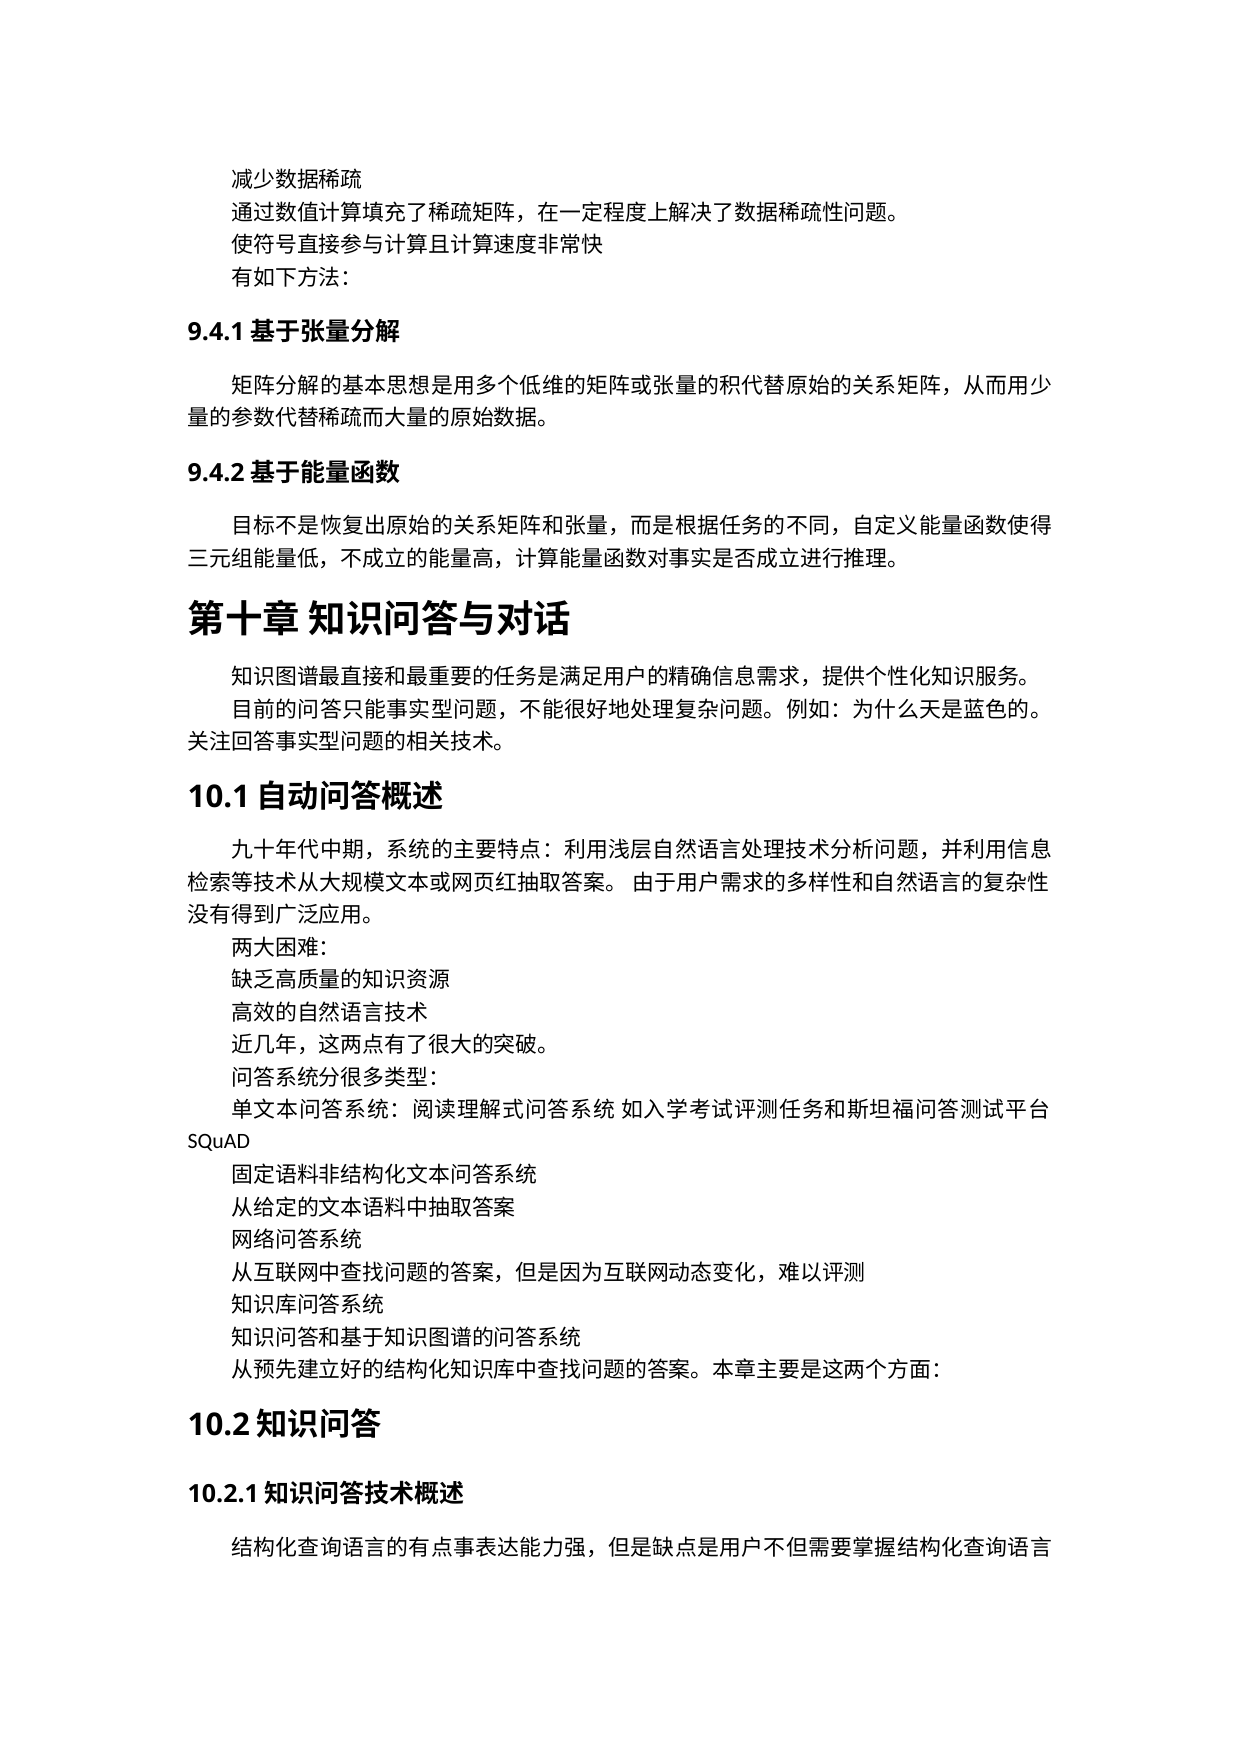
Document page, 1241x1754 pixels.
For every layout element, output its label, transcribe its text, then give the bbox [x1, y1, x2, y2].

list 通过数值计算填充了稀疏矩阵，在一定程度上解决了数据稀疏性问题。 [187, 194, 1053, 227]
list 知识图谱最直接和最重要的任务是满足用户的精确信息需求，提供个性化知识服务。 [187, 659, 1053, 691]
list 两大困难： [187, 929, 1053, 962]
list 从互联网中查找问题的答案，但是因为互联网动态变化，难以评测 [187, 1254, 1053, 1287]
list 减少数据稀疏 [187, 162, 1053, 194]
list 高效的自然语言技术 [187, 994, 1053, 1027]
list 目前的问答只能事实型问题，不能很好地处理复杂问题。例如：为什么天是蓝色的。关注回答事实型问题的相关技术。 [187, 691, 1053, 756]
subtitle 知识问答与对话 [187, 583, 1053, 648]
list 知识问答和基于知识图谱的问答系统 [187, 1319, 1053, 1352]
list 有如下方法： [187, 259, 1053, 292]
list 使符号直接参与计算且计算速度非常快 [187, 227, 1053, 259]
list 九十年代中期，系统的主要特点：利用浅层自然语言处理技术分析问题，并利用信息检索等技术从大规模文本或网页红抽取答案。 由于用户需求的多样性和自然语言的复杂性，没有得到广泛应用。 [187, 832, 1053, 929]
list 目标不是恢复出原始的关系矩阵和张量，而是根据任务的不同，自定义能量函数使得三元组能量低，不成立的能量高，计算能量函数对事实是否成立进行推理。 [187, 508, 1053, 573]
list 从给定的文本语料中抽取答案 [187, 1189, 1053, 1222]
list 从预先建立好的结构化知识库中查找问题的答案。本章主要是这两个方面： [187, 1352, 1053, 1384]
list 知识库问答系统 [187, 1287, 1053, 1319]
subtitle 9.4.1基于张量分解 [187, 297, 1053, 362]
subtitle 10.1自动问答概述 [187, 761, 1053, 826]
list 矩阵分解的基本思想是用多个低维的矩阵或张量的积代替原始的关系矩阵，从而用少量的参数代替稀疏而大量的原始数据。 [187, 367, 1053, 432]
subtitle 10.2.1知识问答技术概述 [187, 1459, 1053, 1524]
list 近几年，这两点有了很大的突破。 [187, 1027, 1053, 1059]
list 缺乏高质量的知识资源 [187, 962, 1053, 994]
list 单文本问答系统：阅读理解式问答系统 如入学考试评测任务和斯坦福问答测试平台SQuAD [187, 1092, 1053, 1157]
list 固定语料非结构化文本问答系统 [187, 1157, 1053, 1189]
subtitle 9.4.2基于能量函数 [187, 438, 1053, 503]
list 网络问答系统 [187, 1222, 1053, 1254]
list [187, 1530, 1053, 1562]
list 问答系统分很多类型： [187, 1059, 1053, 1092]
subtitle 10.2知识问答 [187, 1389, 1053, 1454]
